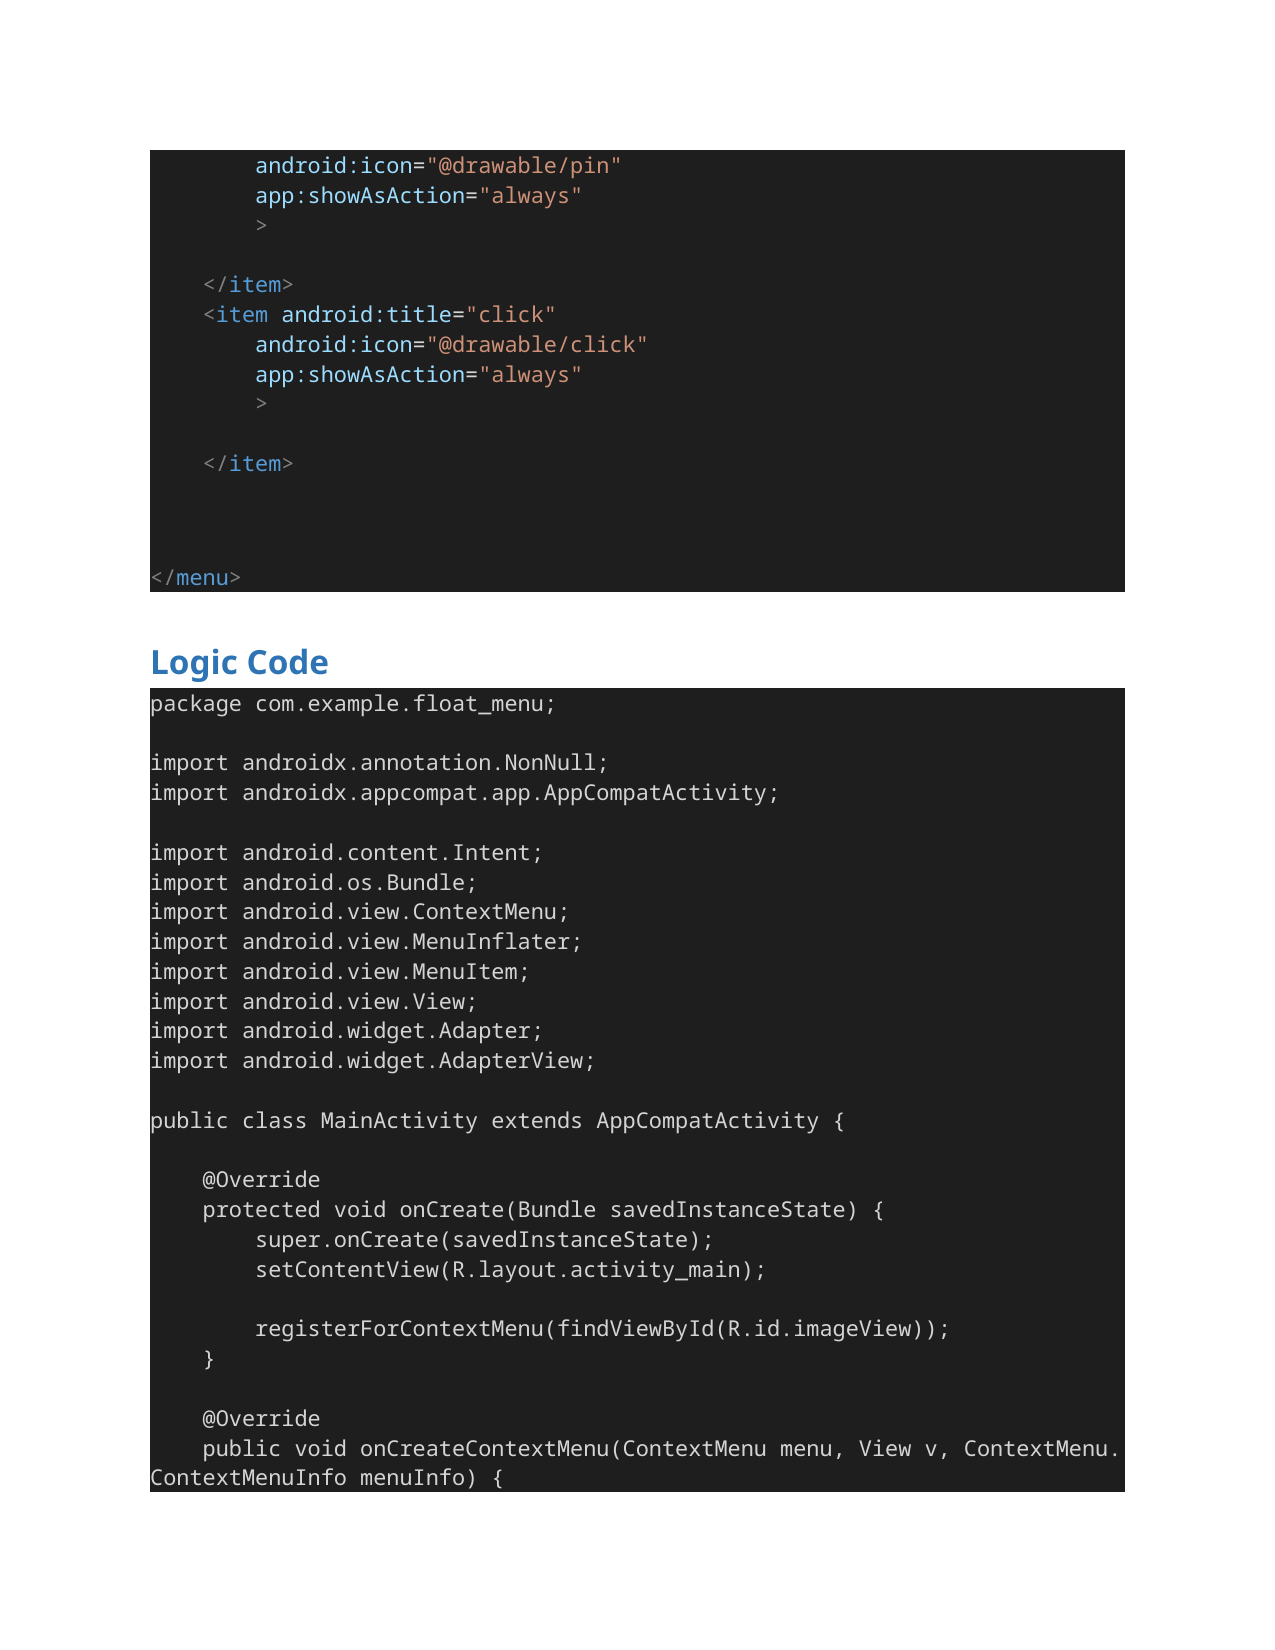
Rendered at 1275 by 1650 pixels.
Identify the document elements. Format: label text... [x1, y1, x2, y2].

text <item android:title="click" [150, 299, 1125, 329]
text app:showAsAction="always" [150, 358, 1125, 388]
text import android.view.MenuInflater; [150, 926, 1125, 956]
text setContentView(R.layout.activity_main); [150, 1254, 1125, 1284]
text import androidx.appcompat.app.AppCompatActivity; [150, 777, 1125, 807]
text import android.view.ContextMenu; [150, 896, 1125, 926]
subtitle Logic Code [150, 639, 1125, 684]
text > [150, 209, 1125, 239]
text > [150, 388, 1125, 418]
text public void onCreateContextMenu(ContextMenu menu, View v, ContextMenu.ContextMenuInfo menuInfo) { [150, 1433, 1125, 1492]
text </item> [150, 448, 1125, 478]
text package com.example.float_menu; [150, 688, 1125, 718]
text </item> [150, 269, 1125, 299]
text registerForContextMenu(findViewById(R.id.imageView)); [150, 1313, 1125, 1343]
text import android.content.Intent; [150, 837, 1125, 867]
text protected void onCreate(Bundle savedInstanceState) { [150, 1194, 1125, 1224]
text import android.os.Bundle; [150, 867, 1125, 896]
text import androidx.annotation.NonNull; [150, 747, 1125, 777]
text import android.view.MenuItem; [150, 956, 1125, 986]
text @Override [150, 1164, 1125, 1194]
text public class MainActivity extends AppCompatActivity { [150, 1105, 1125, 1135]
text } [150, 1343, 1125, 1373]
text android:icon="@drawable/click" [150, 329, 1125, 358]
text import android.widget.Adapter; [150, 1016, 1125, 1045]
text @Override [150, 1403, 1125, 1433]
text import android.widget.AdapterView; [150, 1045, 1125, 1075]
text super.onCreate(savedInstanceState); [150, 1224, 1125, 1254]
text android:icon="@drawable/pin" [150, 150, 1125, 180]
text import android.view.View; [150, 986, 1125, 1016]
text app:showAsAction="always" [150, 180, 1125, 209]
text </menu> [150, 562, 1125, 592]
